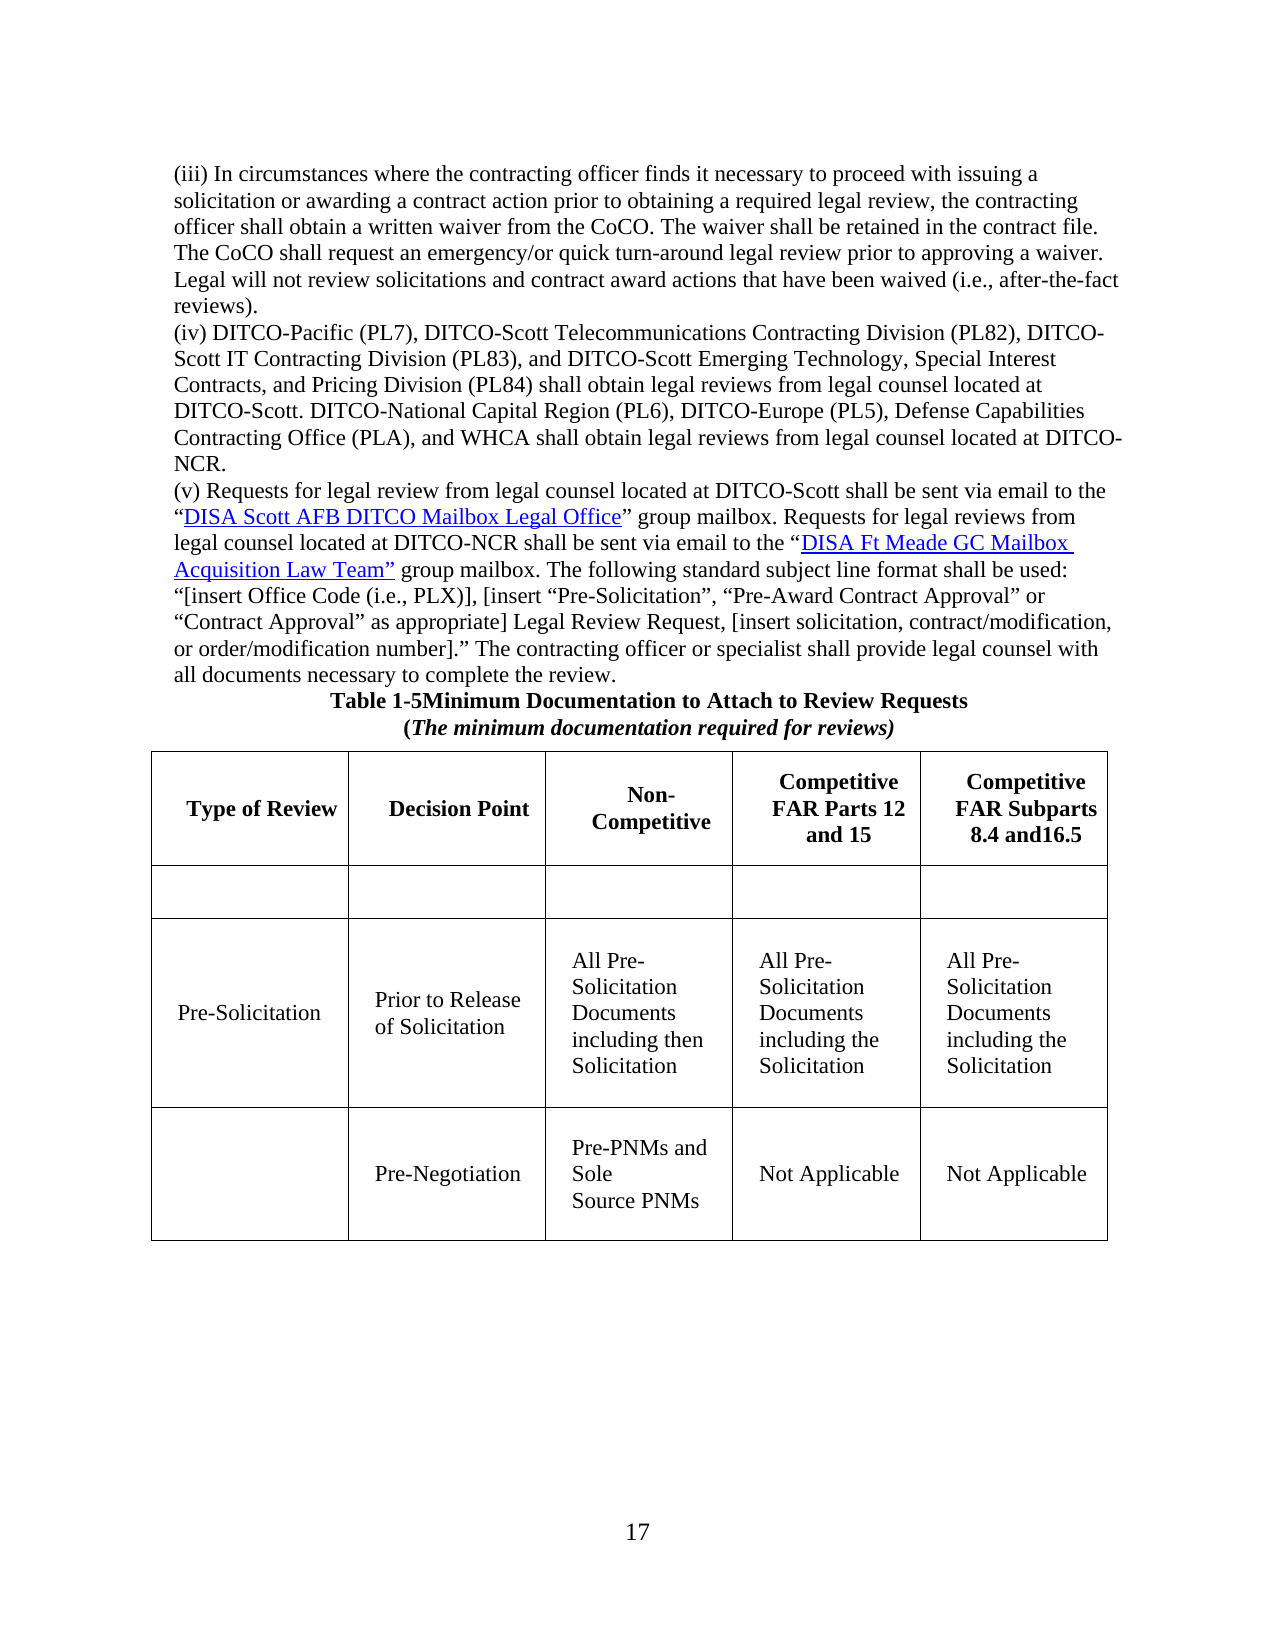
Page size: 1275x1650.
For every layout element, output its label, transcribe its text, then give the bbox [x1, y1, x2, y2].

table_header Decision Point [349, 752, 545, 865]
table_cell Prior to Release of Solicitation [349, 919, 545, 1107]
table_cell [546, 866, 732, 918]
table_cell [152, 1108, 348, 1240]
text (iii) In circumstances where the contracting officer finds it necessary to proceed with issuing a solicitation or awarding a contract action prior to obtaining a required legal review, the contracting officer shall obtain a written waiver from the CoCO. The waiver shall be retained in the contract file. The CoCO shall request an emergency/or quick turn-around legal review prior to approving a waiver. Legal will not review solicitations and contract award actions that have been waived (i.e., after-the-fact reviews). [163, 150, 1135, 318]
table_cell All Pre-Solicitation Documents including the Solicitation [921, 919, 1107, 1107]
table_cell Pre-Solicitation [152, 919, 348, 1107]
text (iv) DITCO-Pacific (PL7), DITCO-Scott Telecommunications Contracting Division (PL82), DITCO-Scott IT Contracting Division (PL83), and DITCO-Scott Emerging Technology, Special Interest Contracts, and Pricing Division (PL84) shall obtain legal reviews from legal counsel located at DITCO-Scott. DITCO-National Capital Region (PL6), DITCO-Europe (PL5), Defense Capabilities Contracting Office (PLA), and WHCA shall obtain legal reviews from legal counsel located at DITCO-NCR. [163, 318, 1135, 477]
text Table 1-5Minimum Documentation to Attach to Review Requests [163, 687, 1135, 714]
table_cell All Pre-Solicitation Documents including the Solicitation [733, 919, 920, 1107]
table_header Competitive FAR Parts 12 and 15 [733, 752, 920, 865]
table_cell All Pre-Solicitation Documents including then Solicitation [546, 919, 732, 1107]
table_cell [349, 866, 545, 918]
table_cell [152, 866, 348, 918]
table_header Competitive FAR Subparts 8.4 and16.5 [921, 752, 1107, 865]
table_cell Pre-Negotiation [349, 1108, 545, 1240]
table_cell [733, 866, 920, 918]
table_header Non-Competitive [546, 752, 732, 865]
table_cell Not Applicable [733, 1108, 920, 1240]
table_header Type of Review [152, 752, 348, 865]
table_cell [921, 866, 1107, 918]
table_cell Pre-PNMs and Sole Source PNMs [546, 1108, 732, 1240]
table_cell Not Applicable [921, 1108, 1107, 1240]
text (v) Requests for legal review from legal counsel located at DITCO-Scott shall be sent via email to the “DISA Scott AFB DITCO Mailbox Legal Office” group mailbox. Requests for legal reviews from legal counsel located at DITCO-NCR shall be sent via email to the “DISA Ft Meade GC Mailbox Acquisition Law Team” group mailbox. The following standard subject line format shall be used: “[insert Office Code (i.e., PLX)], [insert “Pre-Solicitation”, “Pre-Award Contract Approval” or “Contract Approval” as appropriate] Legal Review Request, [insert solicitation, contract/modification, or order/modification number].” The contracting officer or specialist shall provide legal counsel with all documents necessary to complete the review. [163, 477, 1135, 687]
text (The minimum documentation required for reviews) [163, 714, 1135, 751]
